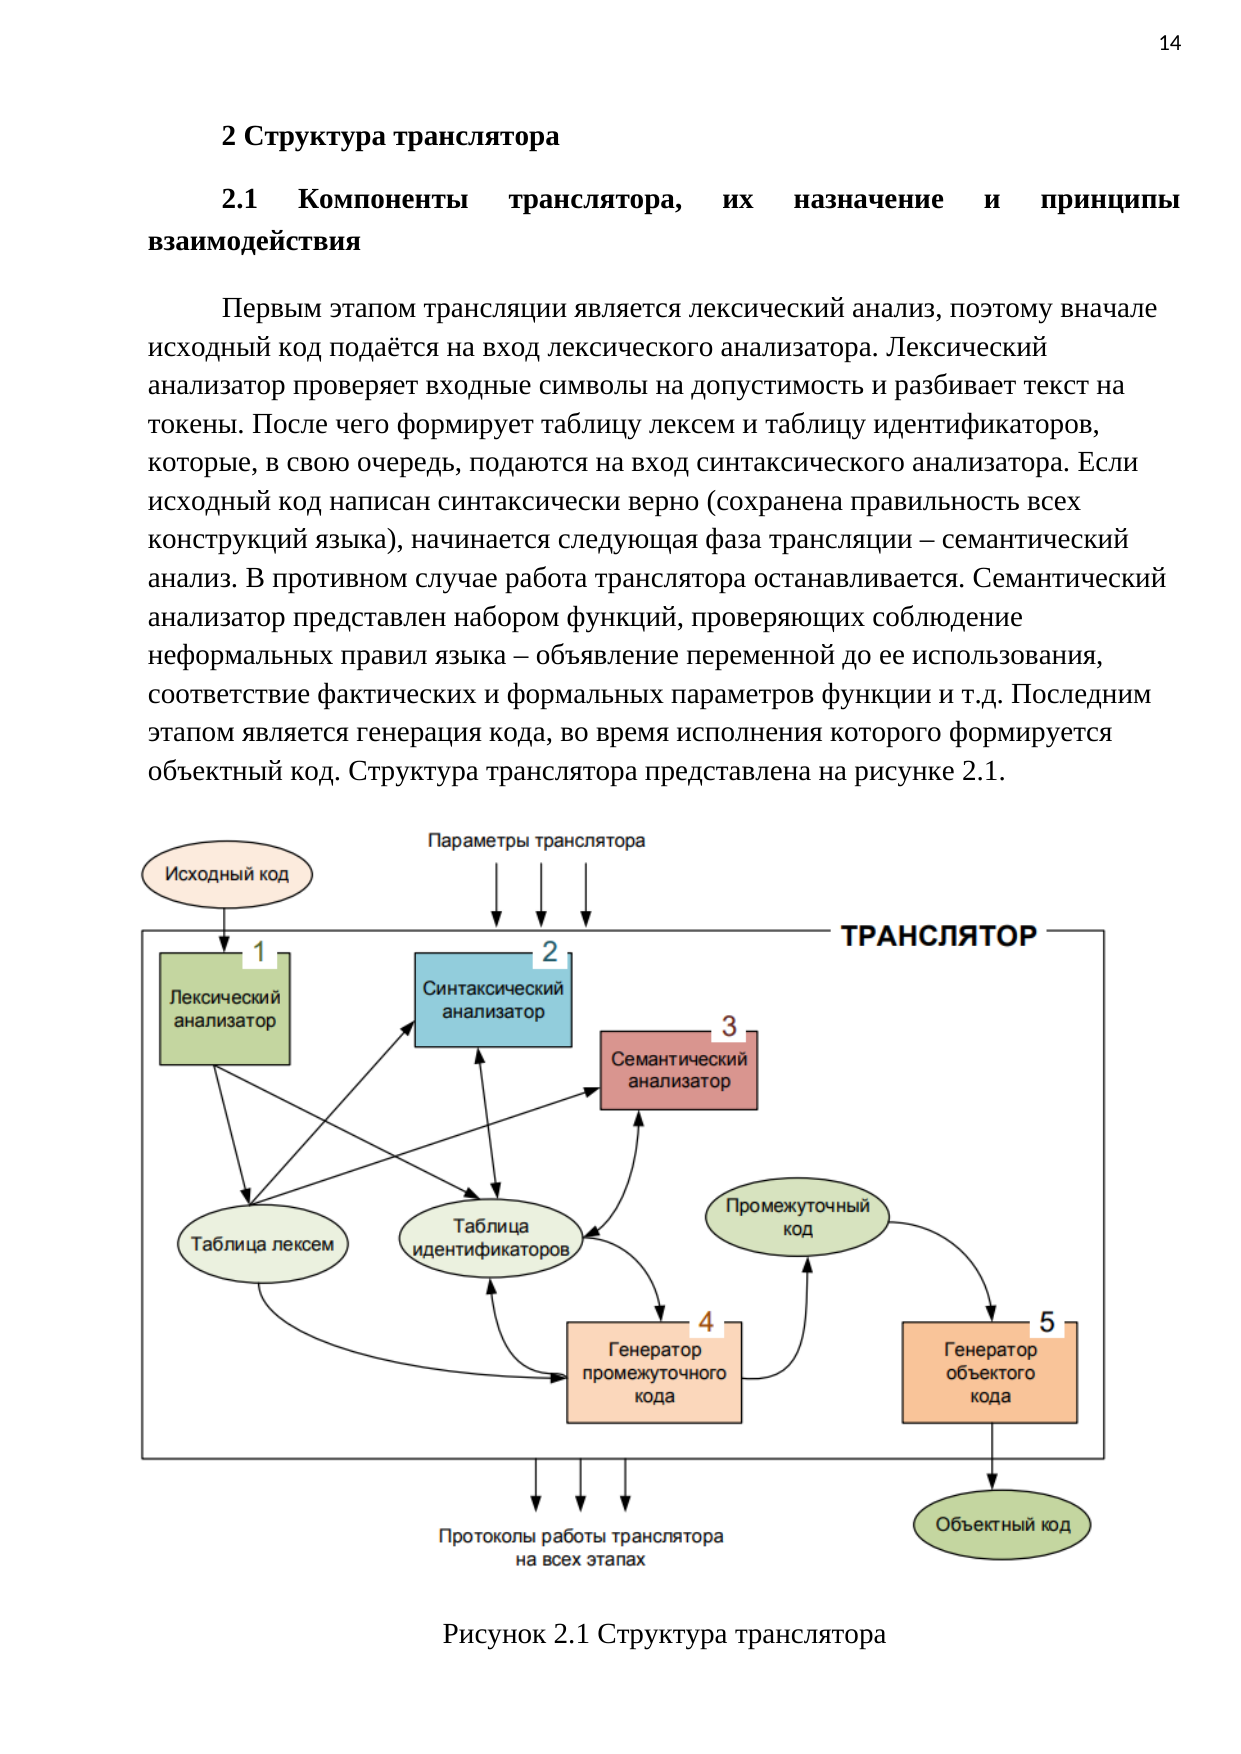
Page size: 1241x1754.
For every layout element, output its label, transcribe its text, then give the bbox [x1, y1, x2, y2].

subtitle 2.1 Компоненты транслятора, их назначение и принципы взаимодействия [148, 182, 1181, 257]
subtitle 2 Структура транслятора [148, 118, 1181, 152]
text Первым этапом трансляции является лексический анализ, поэтому вначале исходный код подаётся на вход лексического анализатора. Лексический анализатор проверяет входные символы на допустимость и разбивает текст на токены. После чего формирует таблицу лексем и таблицу идентификаторов, которые, в свою очередь, подаются на вход синтаксического анализатора. Если исходный код написан синтаксически верно (сохранена правильность всех конструкций языка), начинается следующая фаза трансляции – семантический анализ. В противном случае работа транслятора останавливается. Семантический анализатор представлен набором функций, проверяющих соблюдение неформальных правил языка – объявление переменной до ее использования, соответствие фактических и формальных параметров функции и т.д. Последним этапом является генерация кода, во время исполнения которого формируется объектный код. Структура транслятора представлена на рисунке 2.1. [148, 290, 1181, 786]
picture [127, 820, 1143, 1585]
text Рисунок 2.1 Структура транслятора [148, 1616, 1181, 1649]
